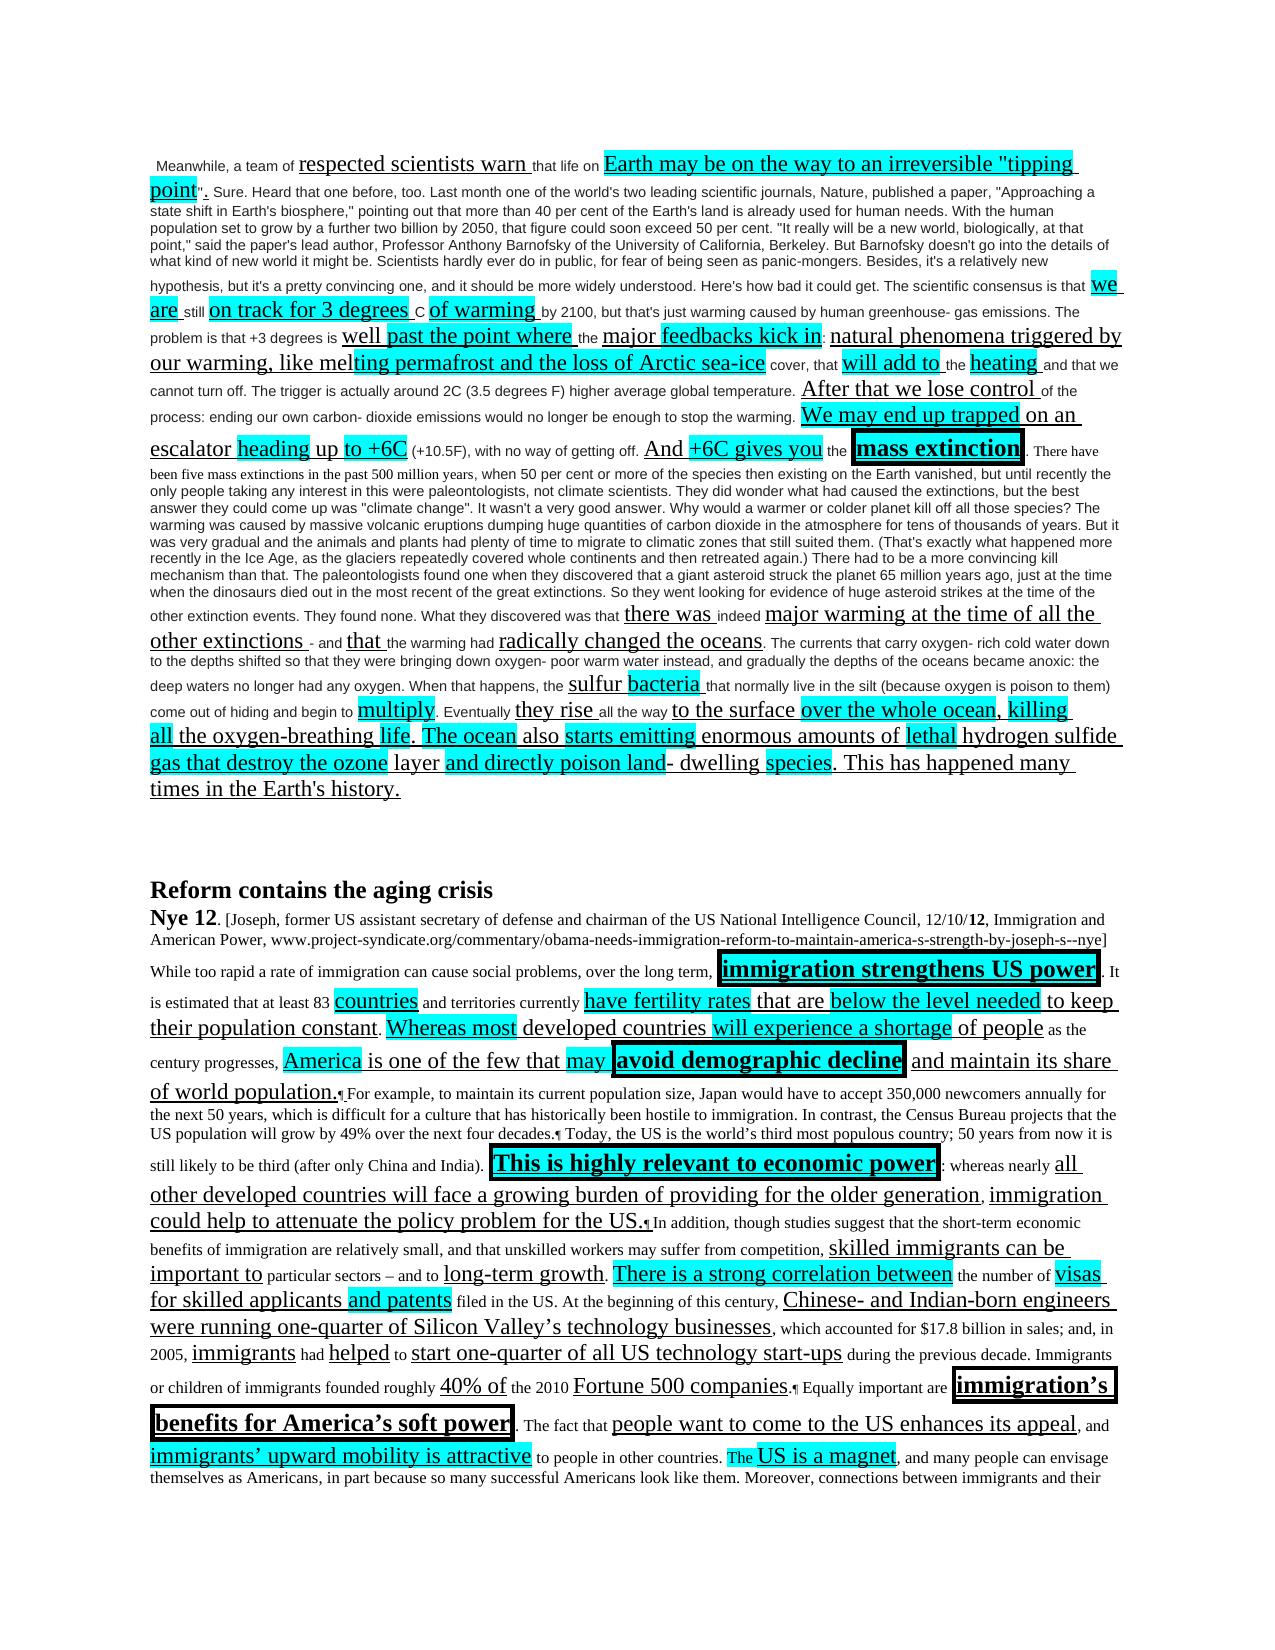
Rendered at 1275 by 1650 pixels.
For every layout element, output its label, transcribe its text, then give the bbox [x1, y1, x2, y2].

text Nye 12. [Joseph, former US assistant secretary of defense and chairman of the US National Intelligence Council, 12/10/12, Immigration and American Power, www.project-syndicate.org/commentary/obama-needs-immigration-reform-to-maintain-america-s-strength-by-joseph-s--nye] [150, 904, 1125, 949]
subtitle Reform contains the aging crisis [150, 875, 1125, 904]
text Meanwhile, a team of respected scientists warn that life on Earth may be on the way to an irreversible "tipping point". Sure. Heard that one before, too. Last month one of the world's two leading scientific journals, Nature, published a paper, "Approaching a state shift in Earth's biosphere," pointing out that more than 40 per cent of the Earth's land is already used for human needs. With the human population set to grow by a further two billion by 2050, that figure could soon exceed 50 per cent. "It really will be a new world, biologically, at that point," said the paper's lead author, Professor Anthony Barnofsky of the University of California, Berkeley. But Barnofsky doesn't go into the details of what kind of new world it might be. Scientists hardly ever do in public, for fear of being seen as panic-mongers. Besides, it's a relatively new hypothesis, but it's a pretty convincing one, and it should be more widely understood. Here's how bad it could get. The scientific consensus is that we are still on track for 3 degrees C of warming by 2100, but that's just warming caused by human greenhouse- gas emissions. The problem is that +3 degrees is well past the point where the major feedbacks kick in: natural phenomena triggered by our warming, like melting permafrost and the loss of Arctic sea-ice cover, that will add to the heating and that we cannot turn off. The trigger is actually around 2C (3.5 degrees F) higher average global temperature. After that we lose control of the process: ending our own carbon- dioxide emissions would no longer be enough to stop the warming. We may end up trapped on an escalator heading up to +6C (+10.5F), with no way of getting off. And +6C gives you the mass extinction. There have been five mass extinctions in the past 500 million years, when 50 per cent or more of the species then existing on the Earth vanished, but until recently the only people taking any interest in this were paleontologists, not climate scientists. They did wonder what had caused the extinctions, but the best answer they could come up was "climate change". It wasn't a very good answer. Why would a warmer or colder planet kill off all those species? The warming was caused by massive volcanic eruptions dumping huge quantities of carbon dioxide in the atmosphere for tens of thousands of years. But it was very gradual and the animals and plants had plenty of time to migrate to climatic zones that still suited them. (That's exactly what happened more recently in the Ice Age, as the glaciers repeatedly covered whole continents and then retreated again.) There had to be a more convincing kill mechanism than that. The paleontologists found one when they discovered that a giant asteroid struck the planet 65 million years ago, just at the time when the dinosaurs died out in the most recent of the great extinctions. So they went looking for evidence of huge asteroid strikes at the time of the other extinction events. They found none. What they discovered was that there was indeed major warming at the time of all the other extinctions - and that the warming had radically changed the oceans. The currents that carry oxygen- rich cold water down to the depths shifted so that they were bringing down oxygen- poor warm water instead, and gradually the depths of the oceans became anoxic: the deep waters no longer had any oxygen. When that happens, the sulfur bacteria that normally live in the silt (because oxygen is poison to them) come out of hiding and begin to multiply. Eventually they rise all the way to the surface over the whole ocean, killing all the oxygen-breathing life. The ocean also starts emitting enormous amounts of lethal hydrogen sulfide gas that destroy the ozone layer and directly poison land- dwelling species. This has happened many times in the Earth's history. [150, 150, 1125, 802]
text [150, 949, 1125, 1487]
